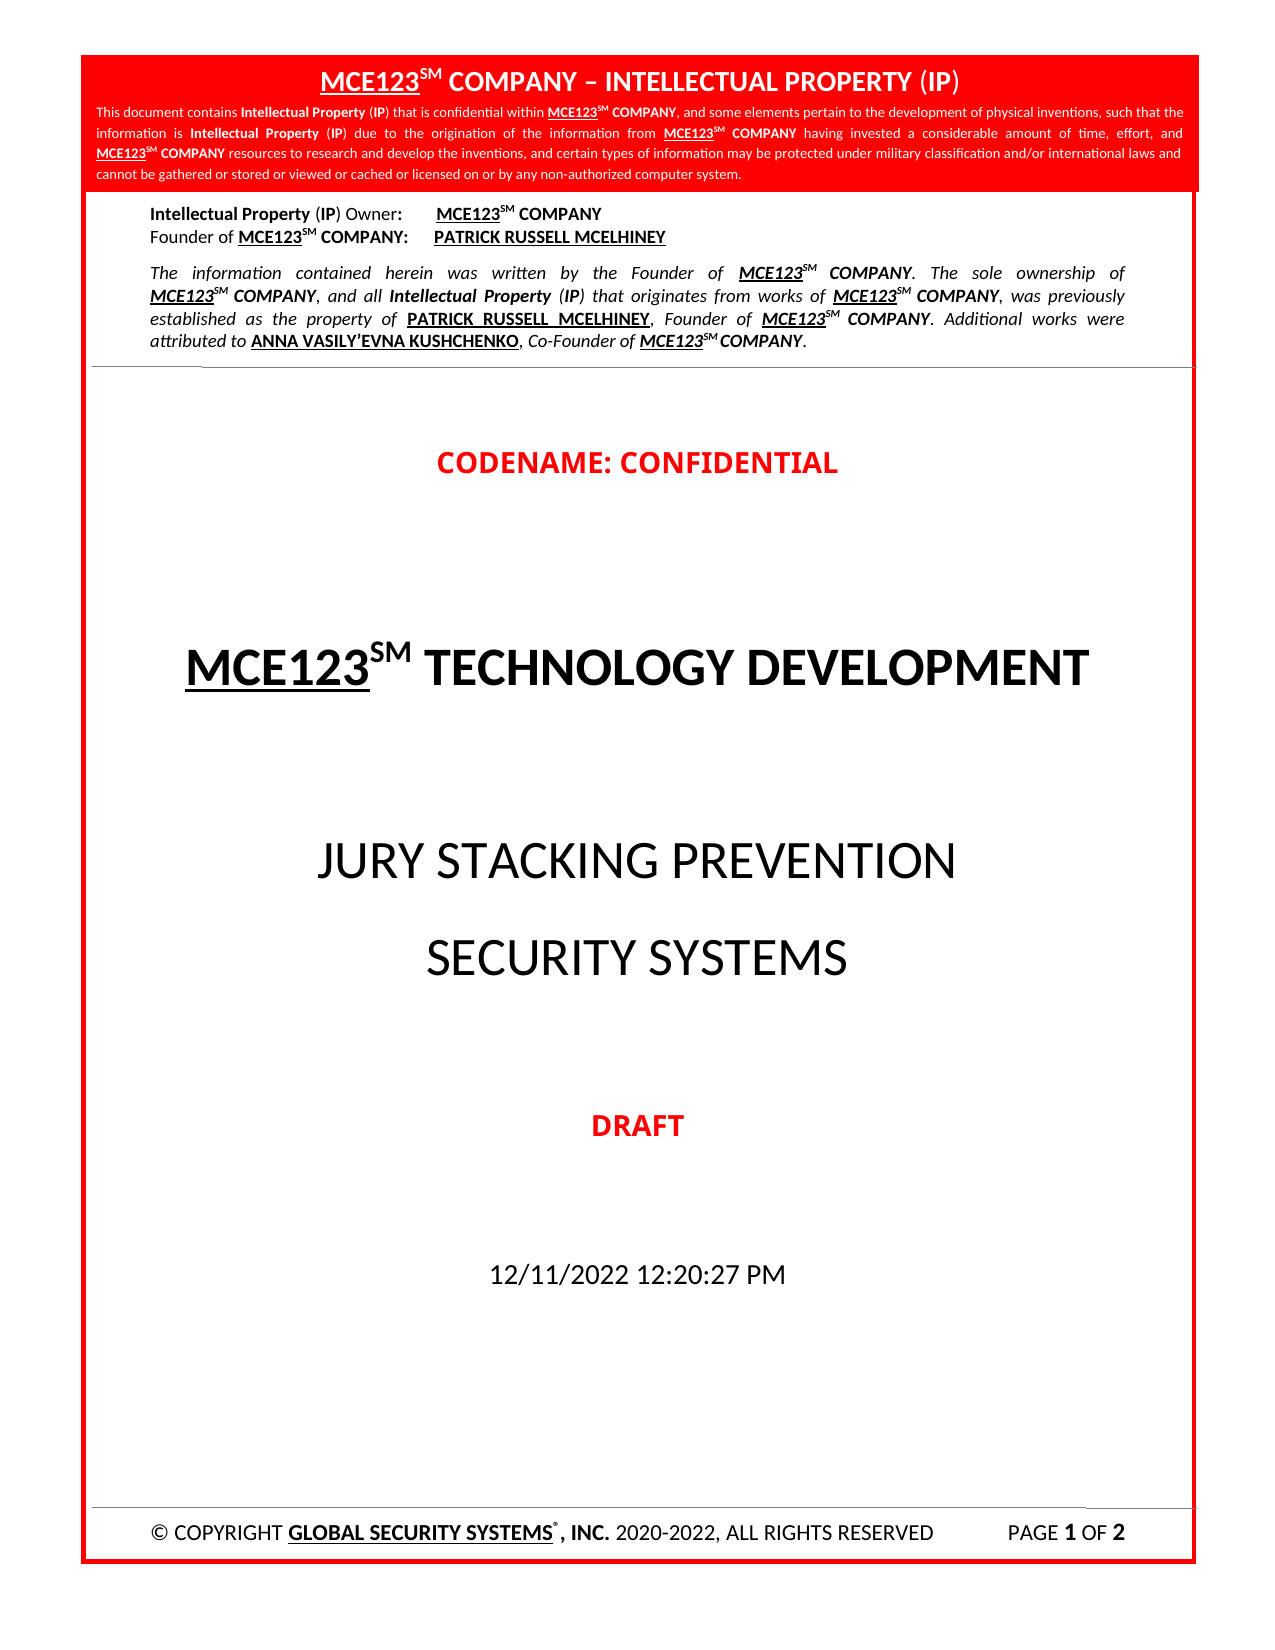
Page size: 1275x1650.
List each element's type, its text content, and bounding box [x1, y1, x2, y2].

text 12/11/2022 12:20:27 PM [150, 1256, 1125, 1292]
text CODENAME: CONFIDENTIAL [150, 442, 1125, 482]
text JURY STACKING PREVENTION [150, 826, 1125, 892]
text MCE123SM TECHNOLOGY DEVELOPMENT [150, 632, 1125, 698]
text DRAFT [150, 1105, 1125, 1144]
text SECURITY SYSTEMS [150, 923, 1125, 989]
